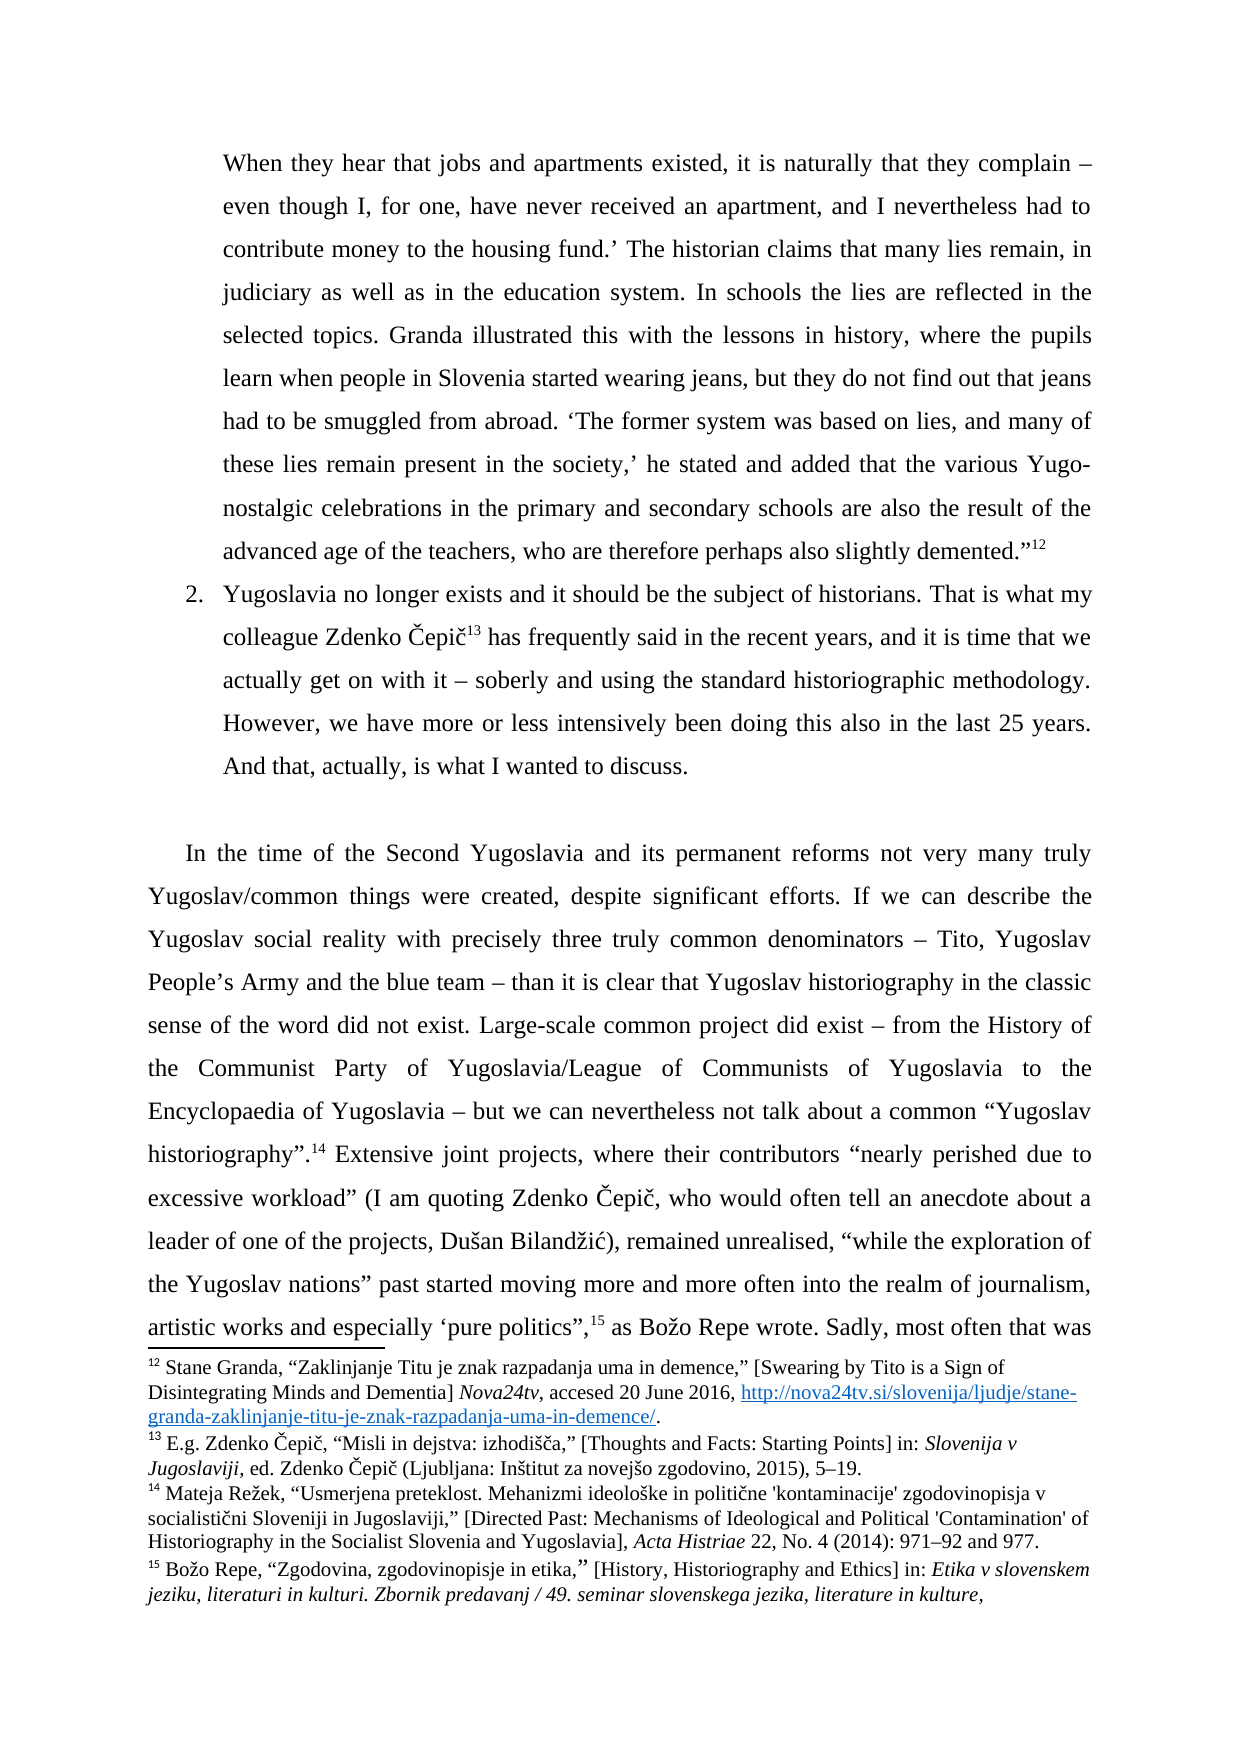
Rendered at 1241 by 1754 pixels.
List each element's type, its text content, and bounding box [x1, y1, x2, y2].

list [185, 148, 1093, 564]
list Yugoslavia no longer exists and it should be the subject of historians. That is what my colleague Zdenko Čepič has frequently said in the recent years, and it is time that we actually get on with it – soberly and using the standard historiographic methodology. However, we have more or less intensively been doing this also in the last 25 years. And that, actually, is what I wanted to discuss. [185, 579, 1093, 780]
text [148, 838, 1093, 1341]
